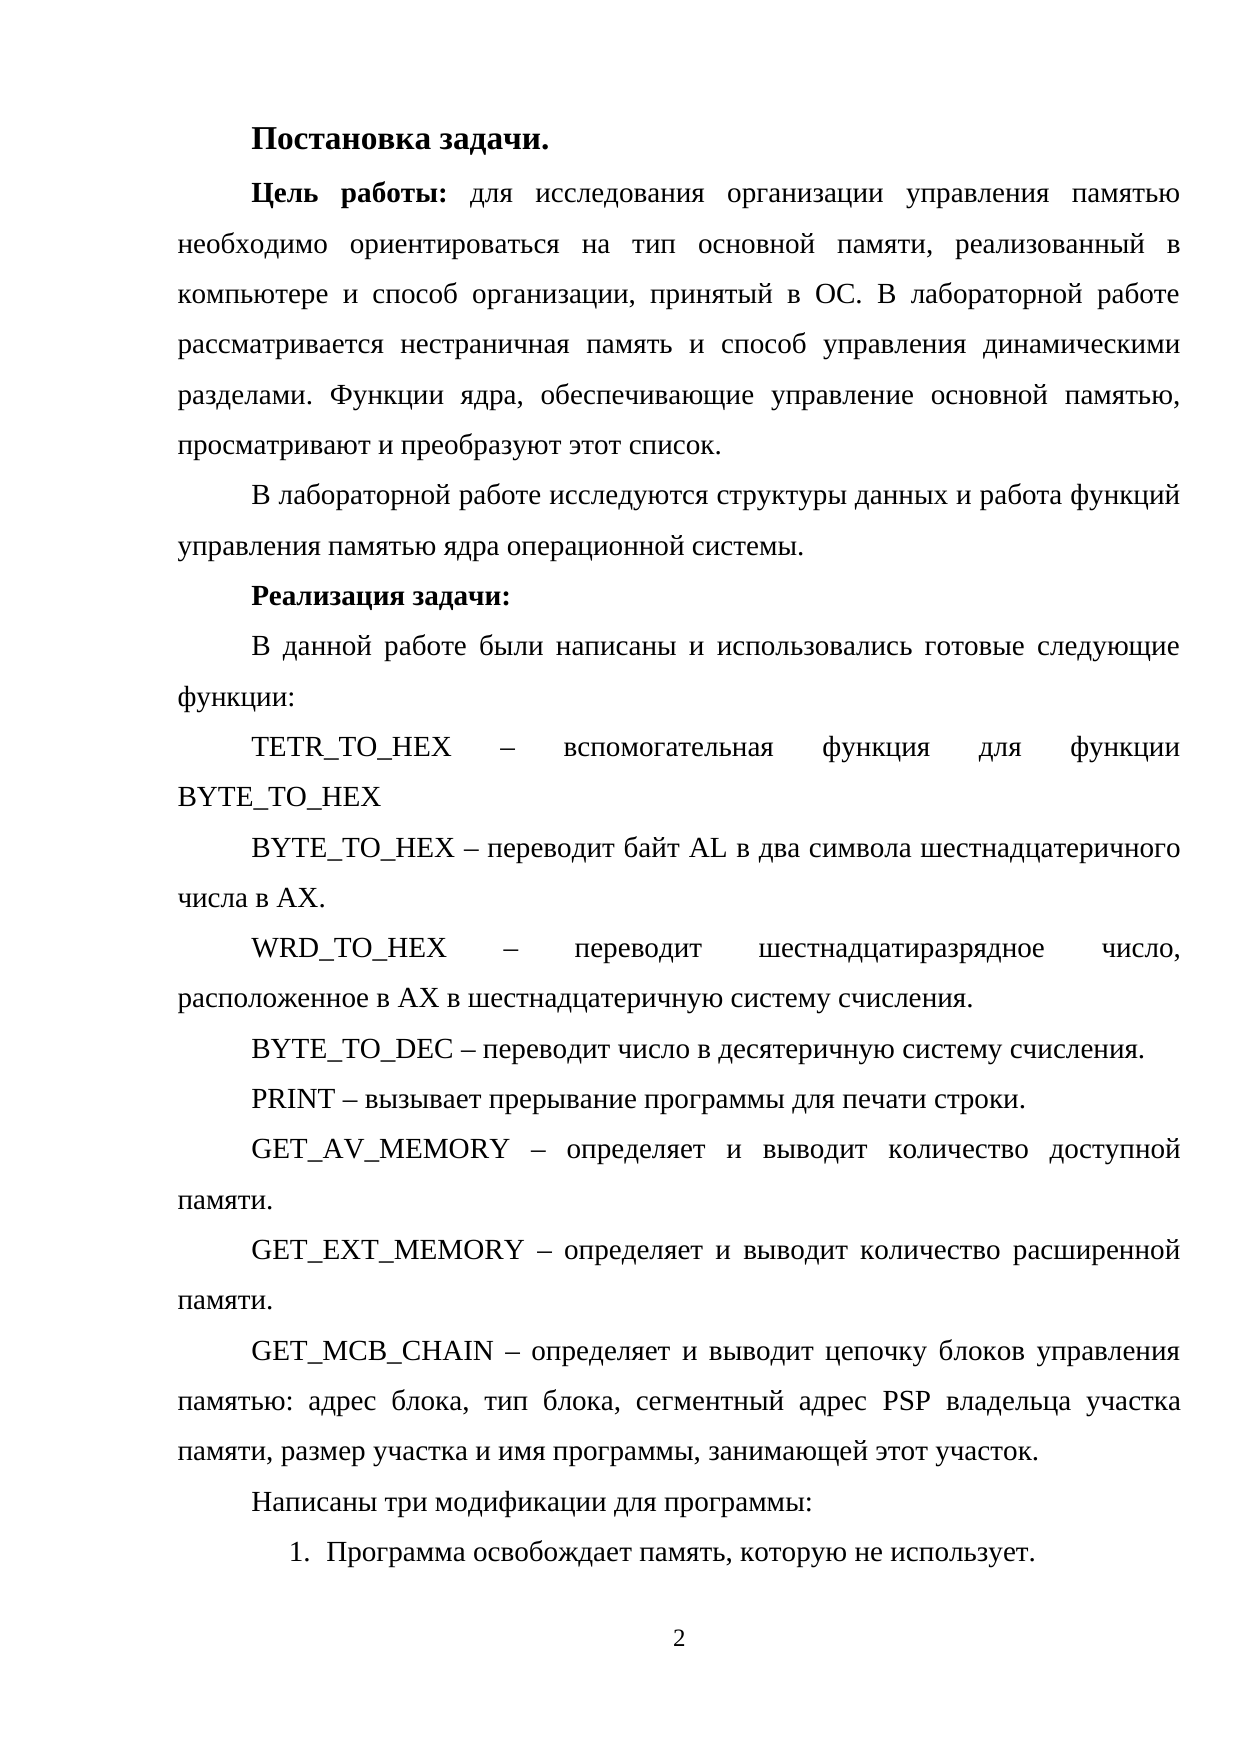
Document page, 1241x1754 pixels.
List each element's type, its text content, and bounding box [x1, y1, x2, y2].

text Написаны три модификации для программы: [177, 1484, 1181, 1517]
text В данной работе были написаны и использовались готовые следующие функции: [177, 628, 1181, 712]
text BYTE_TO_HEX – переводит байт AL в два символа шестнадцатеричного числа в AX. [177, 830, 1181, 913]
text Реализация задачи: [177, 578, 1181, 612]
text PRINT – вызывает прерывание программы для печати строки. [177, 1081, 1181, 1115]
text WRD_TO_HEX – переводит шестнадцатиразрядное число, расположенное в AX в шестнадцатеричную систему счисления. [177, 930, 1181, 1014]
text GET_MCB_CHAIN – определяет и выводит цепочку блоков управления памятью: адрес блока, тип блока, сегментный адрес PSP владельца участка памяти, размер участка и имя программы, занимающей этот участок. [177, 1333, 1181, 1467]
text В лабораторной работе исследуются структуры данных и работа функций управления памятью ядра операционной системы. [177, 477, 1181, 561]
text TETR_TO_HEX – вспомогательная функция для функции BYTE_TO_HEX [177, 729, 1181, 813]
list Программа освобождает память, которую не использует. [288, 1534, 1181, 1568]
text GET_EXT_MEMORY – определяет и выводит количество расширенной памяти. [177, 1232, 1181, 1316]
text Постановка задачи. [177, 118, 1181, 156]
text Цель работы: для исследования организации управления памятью необходимо ориентироваться на тип основной памяти, реализованный в компьютере и способ организации, принятый в ОС. В лабораторной работе рассматривается нестраничная память и способ управления динамическими разделами. Функции ядра, обеспечивающие управление основной памятью, просматривают и преобразуют этот список. [177, 176, 1181, 461]
text BYTE_TO_DEC – переводит число в десятеричную систему счисления. [177, 1031, 1181, 1064]
text GET_AV_MEMORY – определяет и выводит количество доступной памяти. [177, 1132, 1181, 1215]
